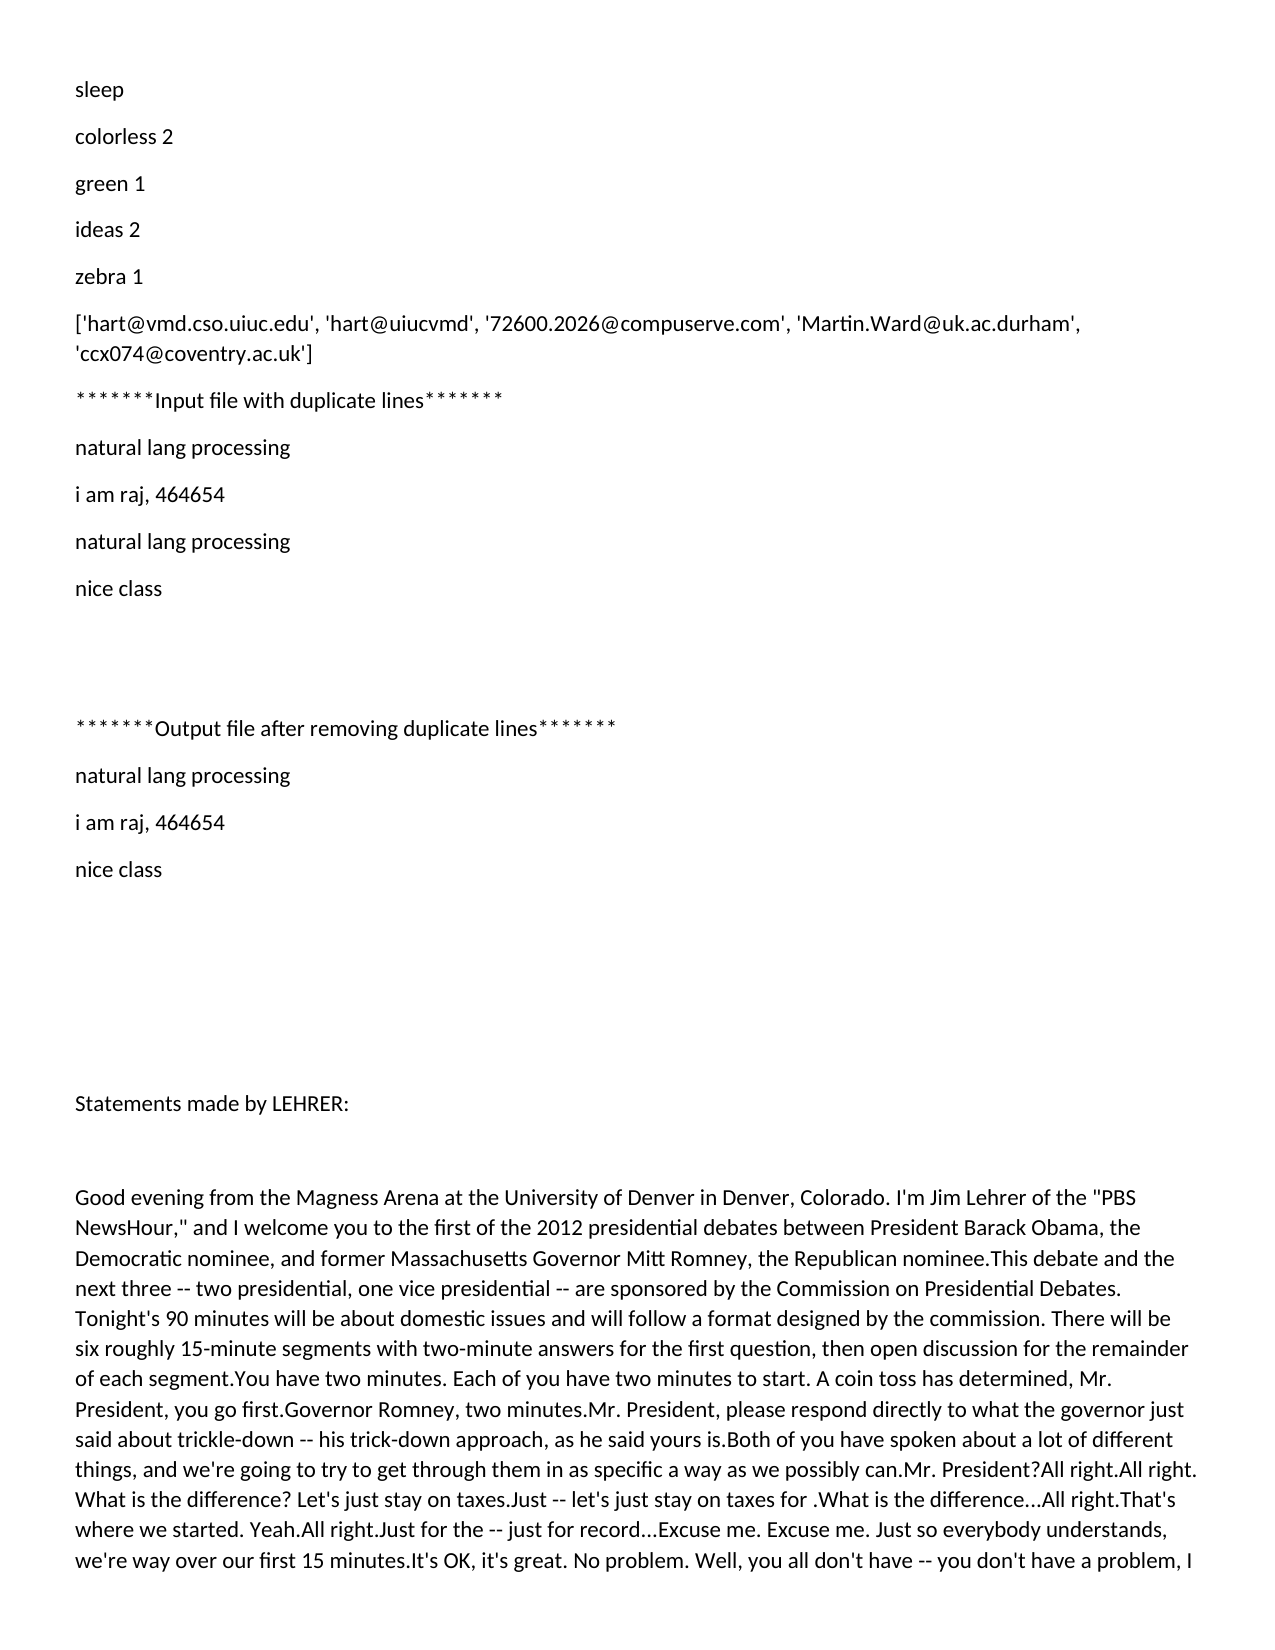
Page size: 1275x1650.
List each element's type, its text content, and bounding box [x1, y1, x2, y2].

text i am raj, 464654 [75, 808, 1200, 836]
text *******Output file after removing duplicate lines******* [75, 714, 1200, 743]
text i am raj, 464654 [75, 480, 1200, 508]
text ideas 2 [75, 216, 1200, 244]
text ['hart@vmd.cso.uiuc.edu', 'hart@uiucvmd', '72600.2026@compuserve.com', 'Martin.Ward@uk.ac.durham', 'ccx074@coventry.ac.uk'] [75, 309, 1200, 368]
text natural lang processing [75, 433, 1200, 461]
text natural lang processing [75, 527, 1200, 555]
text natural lang processing [75, 761, 1200, 789]
text sleep [75, 75, 1200, 103]
text nice class [75, 855, 1200, 883]
text green 1 [75, 169, 1200, 197]
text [75, 1183, 1200, 1574]
text nice class [75, 574, 1200, 602]
text Statements made by LEHRER: [75, 1089, 1200, 1118]
text colorless 2 [75, 122, 1200, 150]
text zebra 1 [75, 262, 1200, 291]
text *******Input file with duplicate lines******* [75, 386, 1200, 414]
